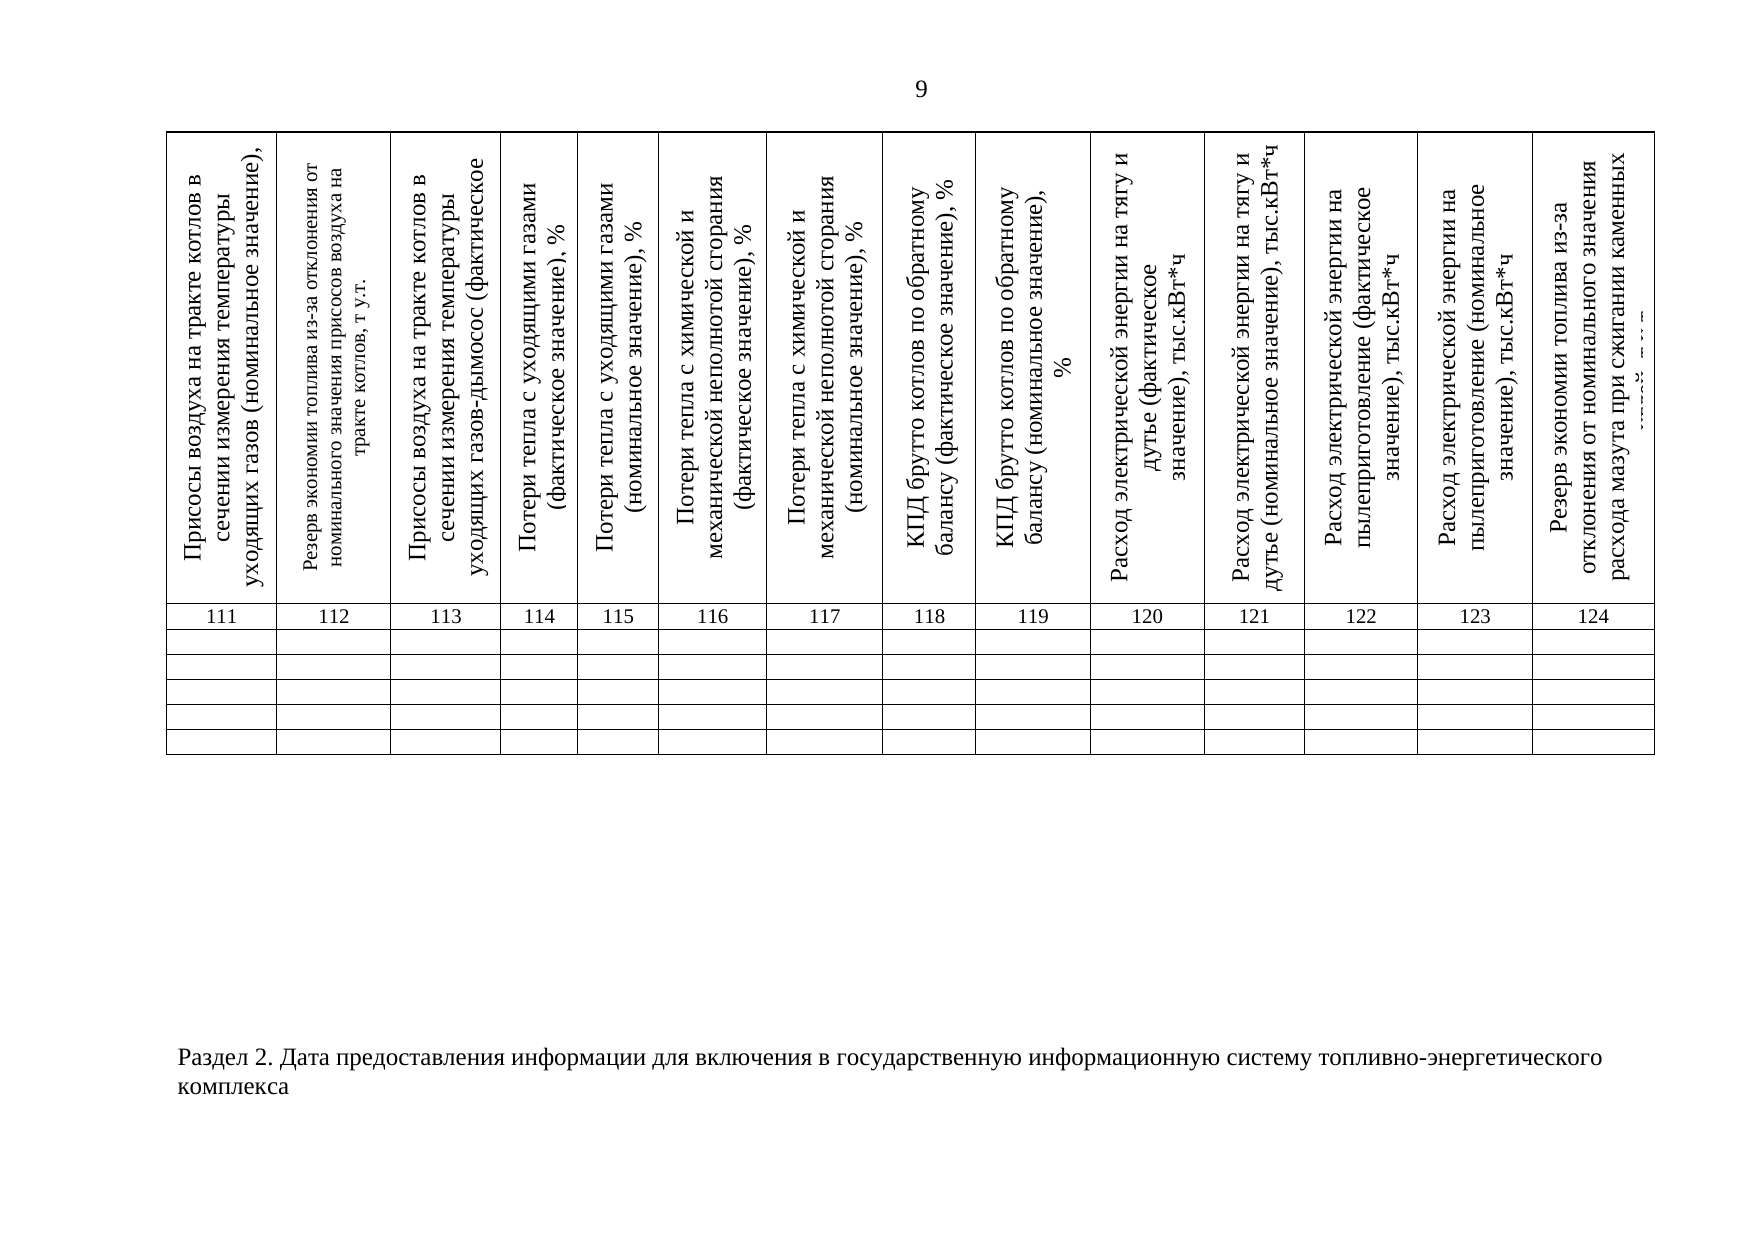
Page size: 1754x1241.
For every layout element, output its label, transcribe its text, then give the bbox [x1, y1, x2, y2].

table_cell 114 [501, 604, 577, 628]
table_cell 115 [578, 604, 658, 628]
table_cell [659, 730, 766, 754]
table_header Расход электрической энергии на тягу и дутье (фактическое значение), тыс.кВт*ч [1091, 133, 1204, 603]
table_cell [501, 630, 577, 653]
table_cell [167, 730, 276, 754]
table_cell [1205, 730, 1304, 754]
table_cell 120 [1091, 604, 1204, 628]
table_cell [1533, 655, 1654, 679]
table_cell 113 [391, 604, 500, 628]
table_cell [391, 705, 500, 729]
table_cell [501, 680, 577, 704]
table_cell [883, 705, 975, 729]
table_cell [1418, 730, 1532, 754]
table_cell [767, 730, 882, 754]
table_header КПД брутто котлов по обратному балансу (номинальное значение), % [976, 133, 1090, 603]
table_cell [391, 730, 500, 754]
table_header Потери тепла с уходящими газами (номинальное значение), % [578, 133, 658, 603]
table_cell [976, 730, 1090, 754]
table_cell [1205, 655, 1304, 679]
table_cell [1418, 630, 1532, 653]
table_cell [976, 705, 1090, 729]
table_header Резерв экономии топлива из-за отклонения от номинального значения присосов воздуха на тракте котлов, т у.т. [277, 133, 390, 603]
table_header Присосы воздуха на тракте котлов в сечении измерения температуры уходящих газов (номинальное значение), % [167, 133, 276, 603]
table_cell [1205, 630, 1304, 653]
table_cell [1418, 680, 1532, 704]
table_cell [167, 630, 276, 653]
table_header Потери тепла с химической и механической неполнотой сгорания (фактическое значение), % [659, 133, 766, 603]
table_cell [277, 680, 390, 704]
table_cell [883, 730, 975, 754]
table_cell [167, 655, 276, 679]
table_cell [1533, 680, 1654, 704]
table_cell [578, 680, 658, 704]
table_cell [1533, 730, 1654, 754]
table_cell [391, 655, 500, 679]
table_cell [1091, 655, 1204, 679]
table_cell 121 [1205, 604, 1304, 628]
table_cell [659, 630, 766, 653]
table_cell [767, 705, 882, 729]
table_cell 111 [167, 604, 276, 628]
table_cell [391, 630, 500, 653]
table_cell [167, 705, 276, 729]
table_cell 124 [1533, 604, 1654, 628]
table_cell [767, 680, 882, 704]
table_cell [1091, 705, 1204, 729]
table_cell [767, 630, 882, 653]
table_cell [883, 630, 975, 653]
table_cell 118 [883, 604, 975, 628]
table_cell [883, 655, 975, 679]
table_header Потери тепла с химической и механической неполнотой сгорания (номинальное значение), % [767, 133, 882, 603]
table_cell [767, 655, 882, 679]
table_cell [1091, 630, 1204, 653]
table_cell [1091, 680, 1204, 704]
table_cell [1305, 680, 1417, 704]
table_cell [1305, 705, 1417, 729]
table_cell [391, 680, 500, 704]
table_cell [659, 680, 766, 704]
table_cell 119 [976, 604, 1090, 628]
table_cell [277, 730, 390, 754]
table_cell 122 [1305, 604, 1417, 628]
table_cell [1091, 730, 1204, 754]
table_cell [1418, 655, 1532, 679]
table_header Резерв экономии топлива из-за отклонения от номинального значения расхода мазута при сжигании каменных углей, т у.т. [1533, 133, 1654, 603]
table_cell [1305, 630, 1417, 653]
table_cell [277, 655, 390, 679]
table_cell [578, 730, 658, 754]
table_cell 116 [659, 604, 766, 628]
table_cell [976, 630, 1090, 653]
text Раздел 2. Дата предоставления информации для включения в государственную информационную систему топливно-энергетического комплекса [177, 1042, 1665, 1100]
table_header Потери тепла с уходящими газами (фактическое значение), % [501, 133, 577, 603]
table_cell [883, 680, 975, 704]
table_cell [1533, 705, 1654, 729]
table_header КПД брутто котлов по обратному балансу (фактическое значение), % [883, 133, 975, 603]
table_cell [501, 705, 577, 729]
table_cell [976, 680, 1090, 704]
table_header Присосы воздуха на тракте котлов в сечении измерения температуры уходящих газов-дымосос (фактическое значение), % [391, 133, 500, 603]
table_cell [277, 630, 390, 653]
table_cell [167, 680, 276, 704]
table_cell [277, 705, 390, 729]
table_cell [659, 705, 766, 729]
table_cell 123 [1418, 604, 1532, 628]
table_header Расход электрической энергии на пылеприготовление (фактическое значение), тыс.кВт*ч [1305, 133, 1417, 603]
table_cell [1305, 655, 1417, 679]
table_cell [578, 630, 658, 653]
table_cell [1205, 680, 1304, 704]
table_cell [1533, 630, 1654, 653]
table_cell [1418, 705, 1532, 729]
table_cell 117 [767, 604, 882, 628]
table_cell [659, 655, 766, 679]
table_cell [501, 730, 577, 754]
table_cell 112 [277, 604, 390, 628]
table_cell [976, 655, 1090, 679]
table_cell [501, 655, 577, 679]
table_header Расход электрической энергии на пылеприготовление (номинальное значение), тыс.кВт*ч [1418, 133, 1532, 603]
table_cell [1305, 730, 1417, 754]
table_cell [1205, 705, 1304, 729]
table_header Расход электрической энергии на тягу и дутье (номинальное значение), тыс.кВт*ч [1205, 133, 1304, 603]
table_cell [578, 705, 658, 729]
table_cell [578, 655, 658, 679]
